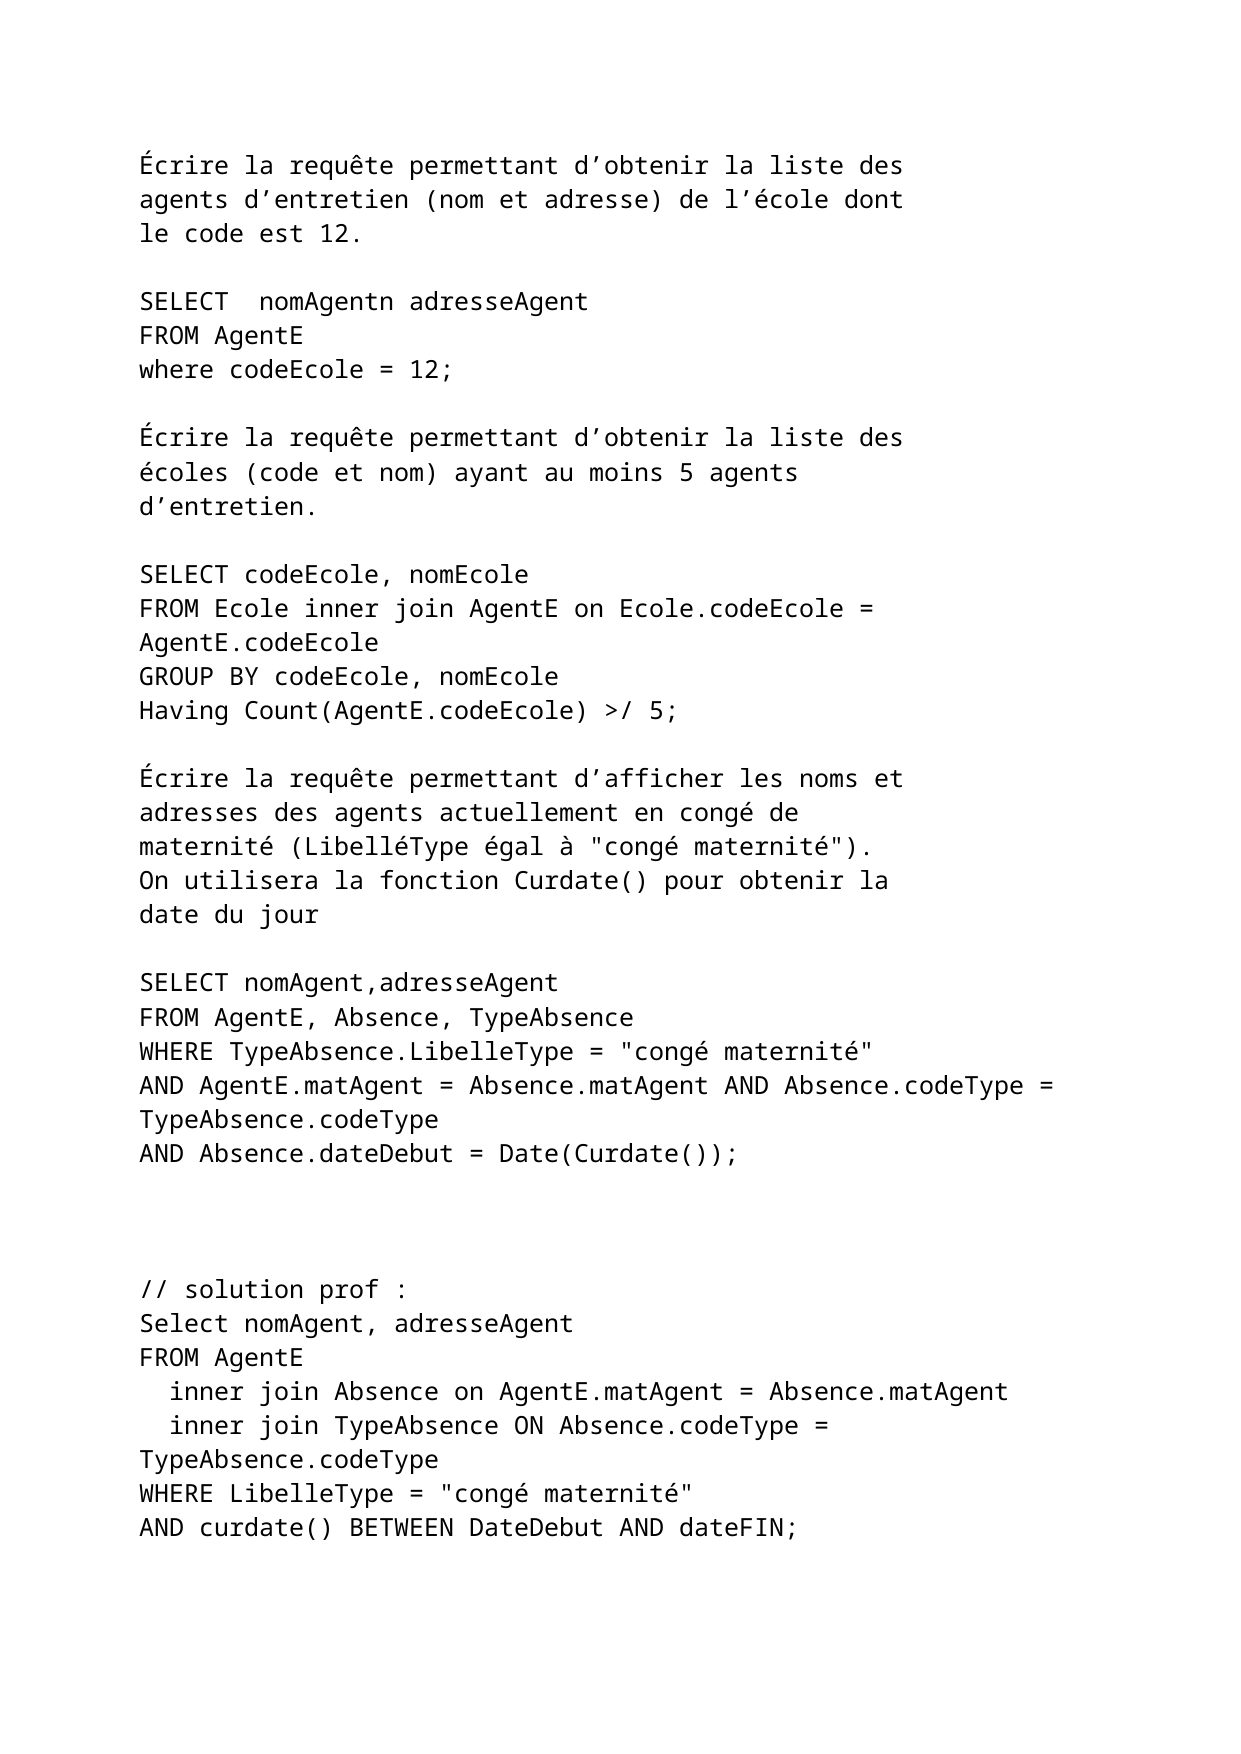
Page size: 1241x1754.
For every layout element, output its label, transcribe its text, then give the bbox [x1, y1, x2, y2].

text AND Absence.dateDebut = Date(Curdate()); [139, 1135, 1101, 1169]
text SELECT codeEcole, nomEcole [139, 556, 1101, 590]
text AND AgentE.matAgent = Absence.matAgent AND Absence.codeType = TypeAbsence.codeType [139, 1067, 1101, 1135]
text FROM Ecole inner join AgentE on Ecole.codeEcole = AgentE.codeEcole [139, 590, 1101, 658]
text SELECT nomAgentn adresseAgent [139, 284, 1101, 318]
text // solution prof : [139, 1272, 1101, 1306]
text adresses des agents actuellement en congé de [139, 795, 1101, 829]
text SELECT nomAgent,adresseAgent [139, 965, 1101, 999]
text Écrire la requête permettant d’afficher les noms et [139, 761, 1101, 795]
text WHERE LibelleType = "congé maternité" [139, 1476, 1101, 1510]
text Select nomAgent, adresseAgent [139, 1306, 1101, 1340]
text inner join TypeAbsence ON Absence.codeType = TypeAbsence.codeType [139, 1408, 1101, 1476]
text Écrire la requête permettant d’obtenir la liste des [139, 420, 1101, 454]
text maternité (LibelléType égal à "congé maternité"). [139, 829, 1101, 863]
text Écrire la requête permettant d’obtenir la liste des [139, 148, 1101, 182]
text AND curdate() BETWEEN DateDebut AND dateFIN; [139, 1510, 1101, 1544]
text d’entretien. [139, 488, 1101, 522]
text On utilisera la fonction Curdate() pour obtenir la [139, 863, 1101, 897]
text date du jour [139, 897, 1101, 931]
text FROM AgentE [139, 318, 1101, 352]
text agents d’entretien (nom et adresse) de l’école dont [139, 182, 1101, 216]
text le code est 12. [139, 216, 1101, 250]
text FROM AgentE, Absence, TypeAbsence [139, 999, 1101, 1033]
text where codeEcole = 12; [139, 352, 1101, 386]
text inner join Absence on AgentE.matAgent = Absence.matAgent [139, 1374, 1101, 1408]
text écoles (code et nom) ayant au moins 5 agents [139, 454, 1101, 488]
text Having Count(AgentE.codeEcole) >/ 5; [139, 693, 1101, 727]
text WHERE TypeAbsence.LibelleType = "congé maternité" [139, 1033, 1101, 1067]
text GROUP BY codeEcole, nomEcole [139, 658, 1101, 693]
text FROM AgentE [139, 1340, 1101, 1374]
